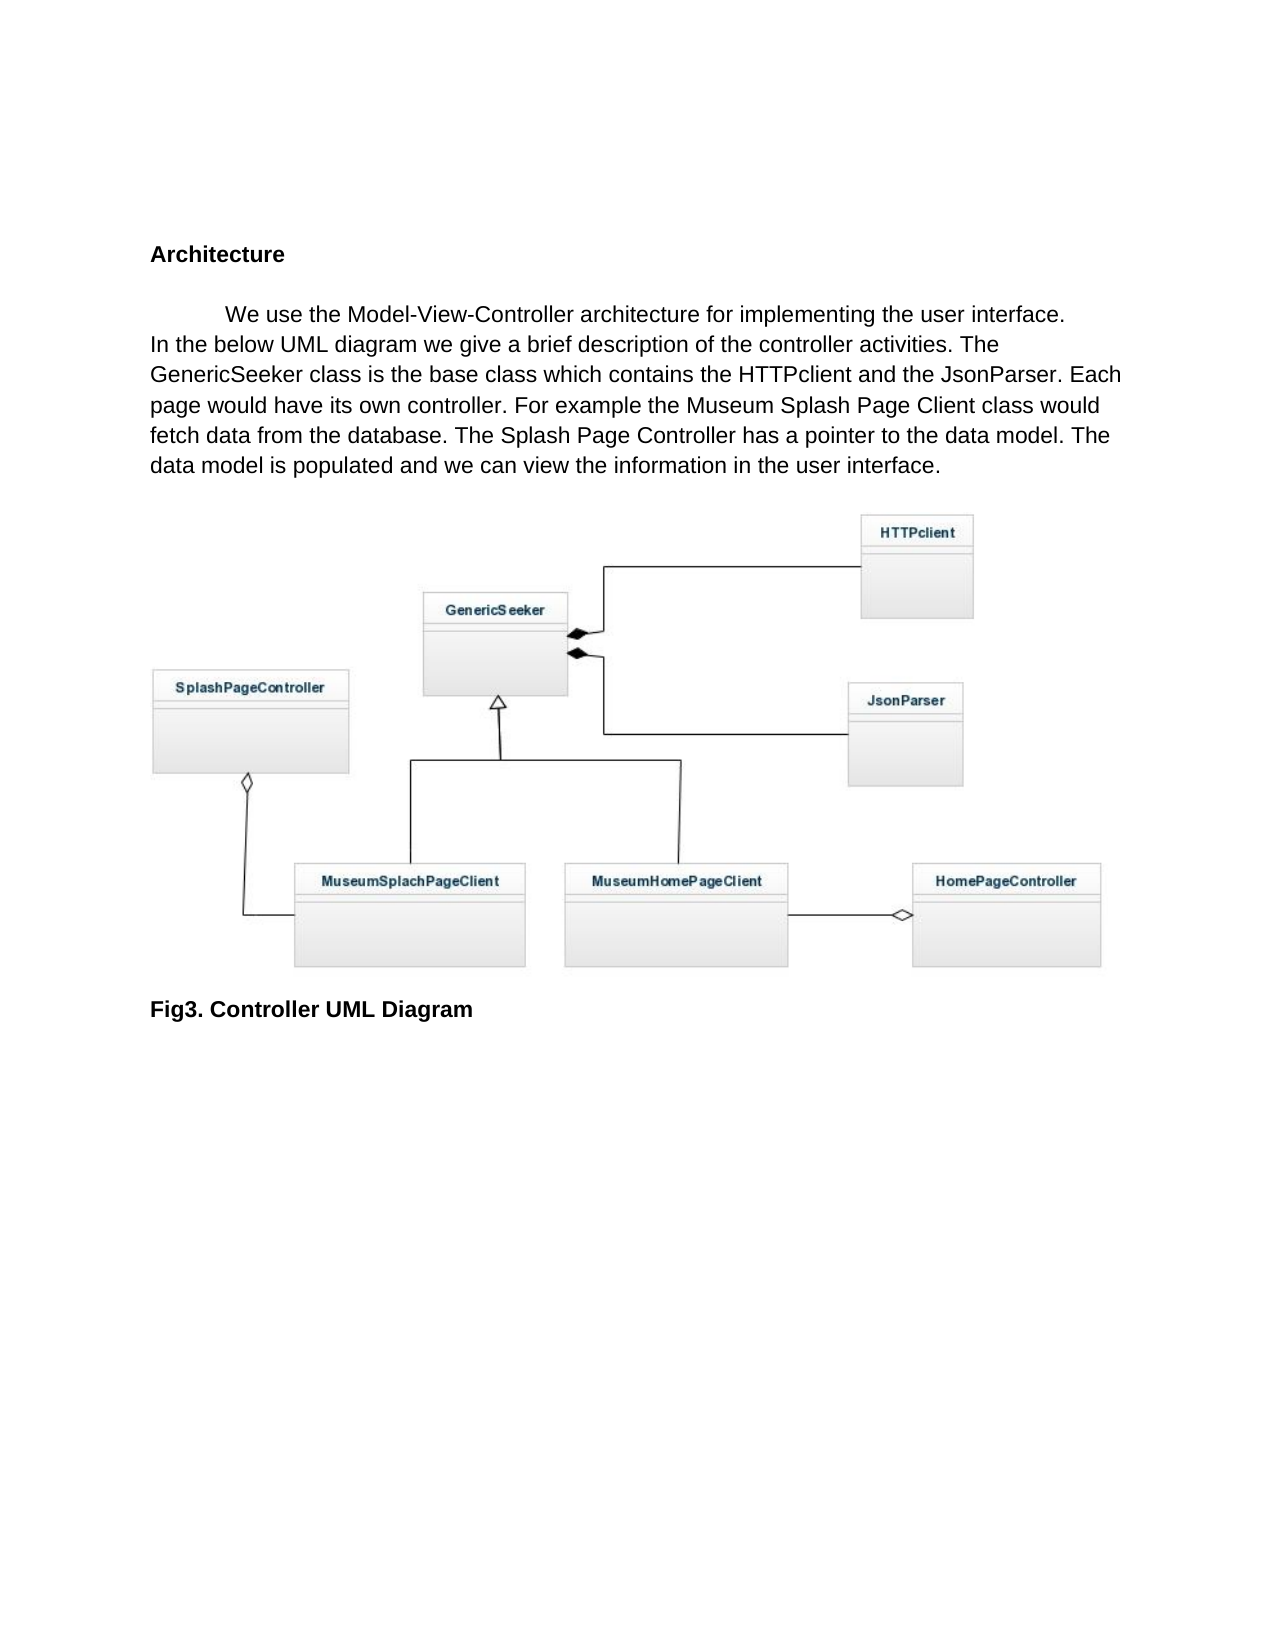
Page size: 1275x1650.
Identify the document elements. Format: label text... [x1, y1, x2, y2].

text We use the Model-View-Controller architecture for implementing the user interface. [150, 301, 1125, 327]
text In the below UML diagram we give a brief description of the controller activities. The GenericSeeker class is the base class which contains the HTTPclient and the JsonParser. Each page would have its own controller. For example the Museum Splash Page Client class would fetch data from the database. The Splash Page Controller has a pointer to the data model. The data model is populated and we can view the information in the user interface. [150, 331, 1125, 478]
text Fig3. Controller UML Diagram [150, 996, 1125, 1022]
picture [150, 512, 1125, 992]
text Architecture [150, 241, 1125, 267]
